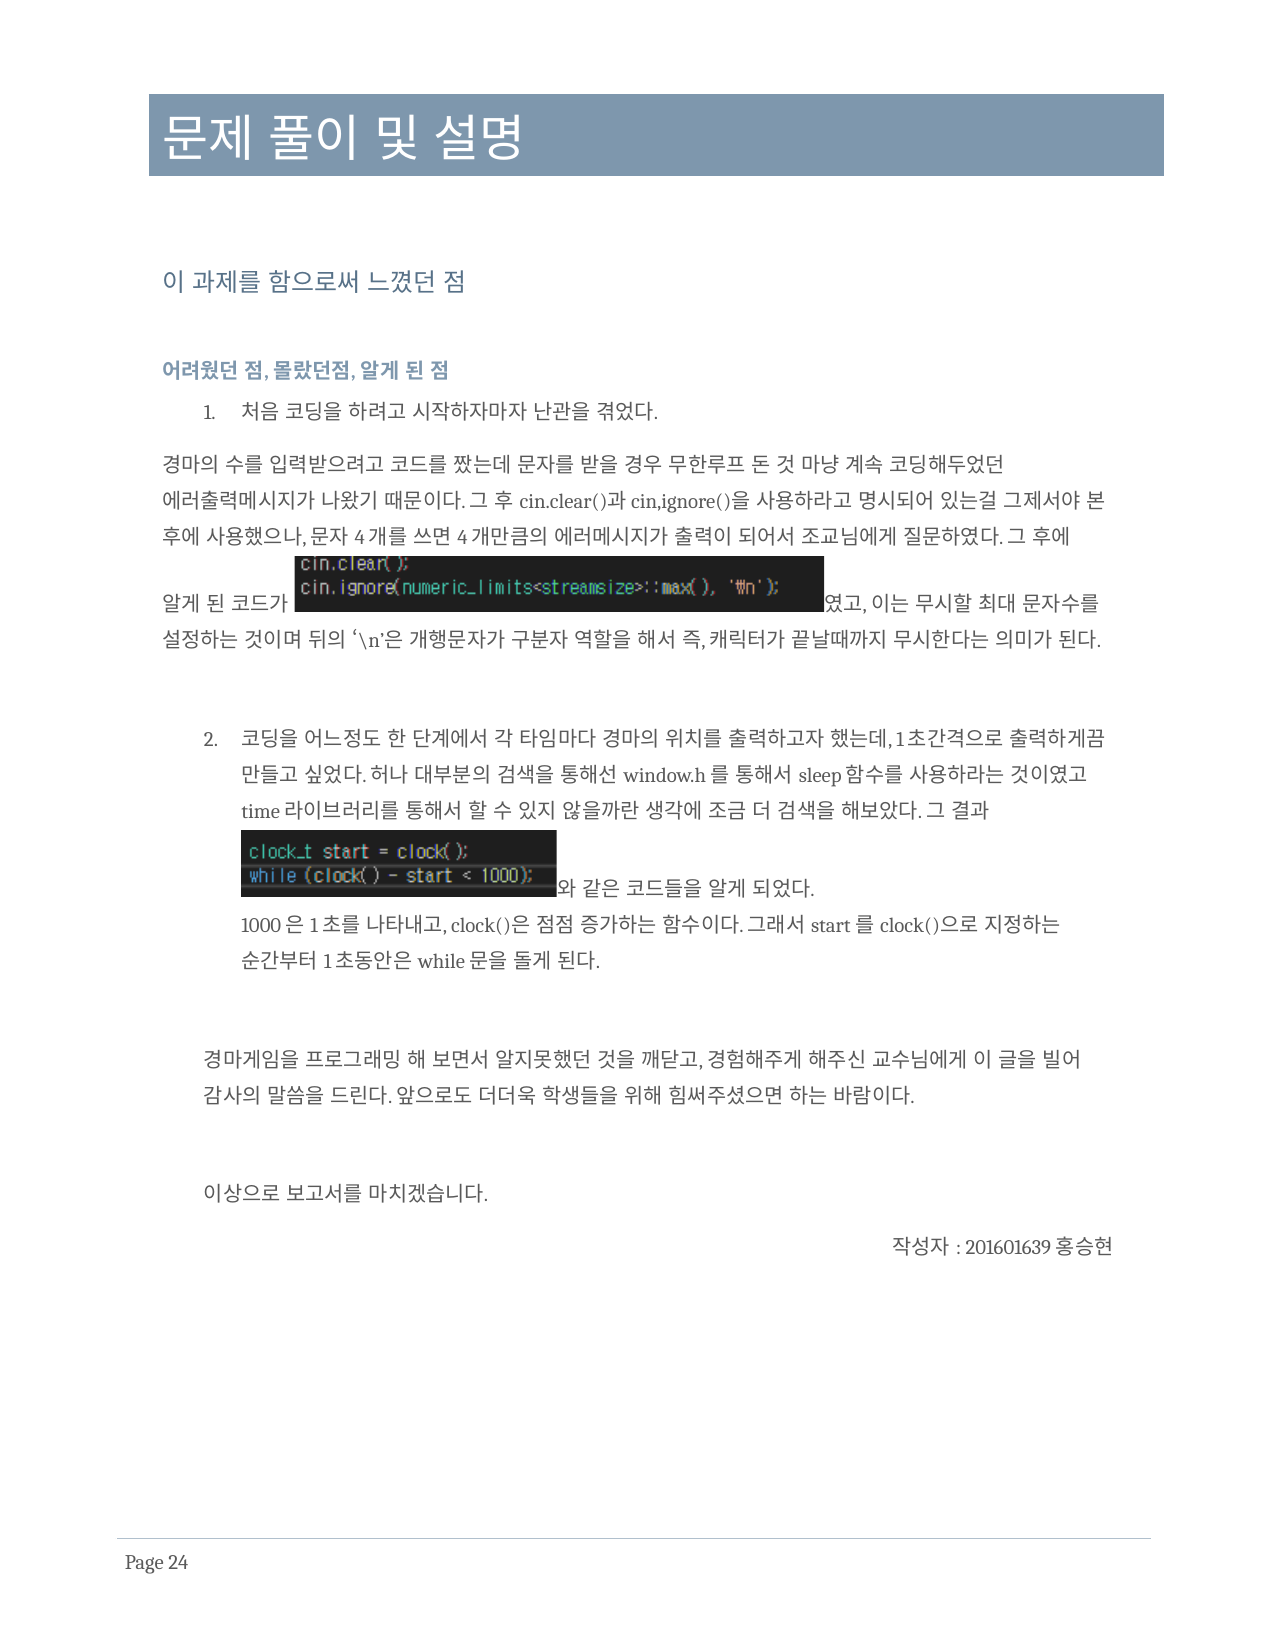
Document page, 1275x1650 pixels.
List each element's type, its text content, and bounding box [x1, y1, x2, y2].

subtitle 이 과제를 함으로써 느꼈던 점 [162, 262, 1113, 299]
subtitle 어려웠던 점, 몰랐던점, 알게 된 점 [162, 354, 1113, 385]
picture [294, 556, 825, 612]
list 코딩을 어느정도 한 단계에서 각 타임마다 경마의 위치를 출력하고자 했는데, 1초간격으로 출력하게끔 만들고 싶었다. 허나 대부분의 검색을 통해선 window.h를 통해서 sleep함수를 사용하라는 것이였고 time 라이브러리를 통해서 할 수 있지 않을까란 생각에 조금 더 검색을 해보았다. 그 결과 와 같은 코드들을 알게 되었다. 1000은 1초를 나타내고, clock()은 점점 증가하는 함수이다. 그래서 start를 clock()으로 지정하는 순간부터 1초동안은 while문을 돌게 된다. [204, 722, 1113, 975]
text 작성자 : 201601639 홍승현 [204, 1230, 1113, 1261]
list 처음 코딩을 하려고 시작하자마자 난관을 겪었다. [204, 395, 1113, 425]
text 경마의 수를 입력받으려고 코드를 짰는데 문자를 받을 경우 무한루프 돈 것 마냥 계속 코딩해두었던 에러출력메시지가 나왔기 때문이다. 그 후 cin.clear()과cin,ignore()을 사용하라고 명시되어 있는걸 그제서야 본 후에 사용했으나, 문자 4개를 쓰면 4개만큼의 에러메시지가 출력이 되어서 조교님에게 질문하였다. 그 후에 알게 된 코드가 였고, 이는 무시할 최대 문자수를 설정하는 것이며 뒤의 ‘\n’은 개행문자가 구분자 역할을 해서 즉, 캐릭터가 끝날때까지 무시한다는 의미가 된다. [162, 448, 1113, 654]
picture [241, 830, 557, 897]
text 경마게임을 프로그래밍 해 보면서 알지못했던 것을 깨닫고, 경험해주게 해주신 교수님에게 이 글을 빌어 감사의 말씀을 드린다. 앞으로도 더더욱 학생들을 위해 힘써주셨으면 하는 바람이다. [204, 1043, 1113, 1109]
text 이상으로 보고서를 마치겠습니다. [204, 1177, 1113, 1208]
